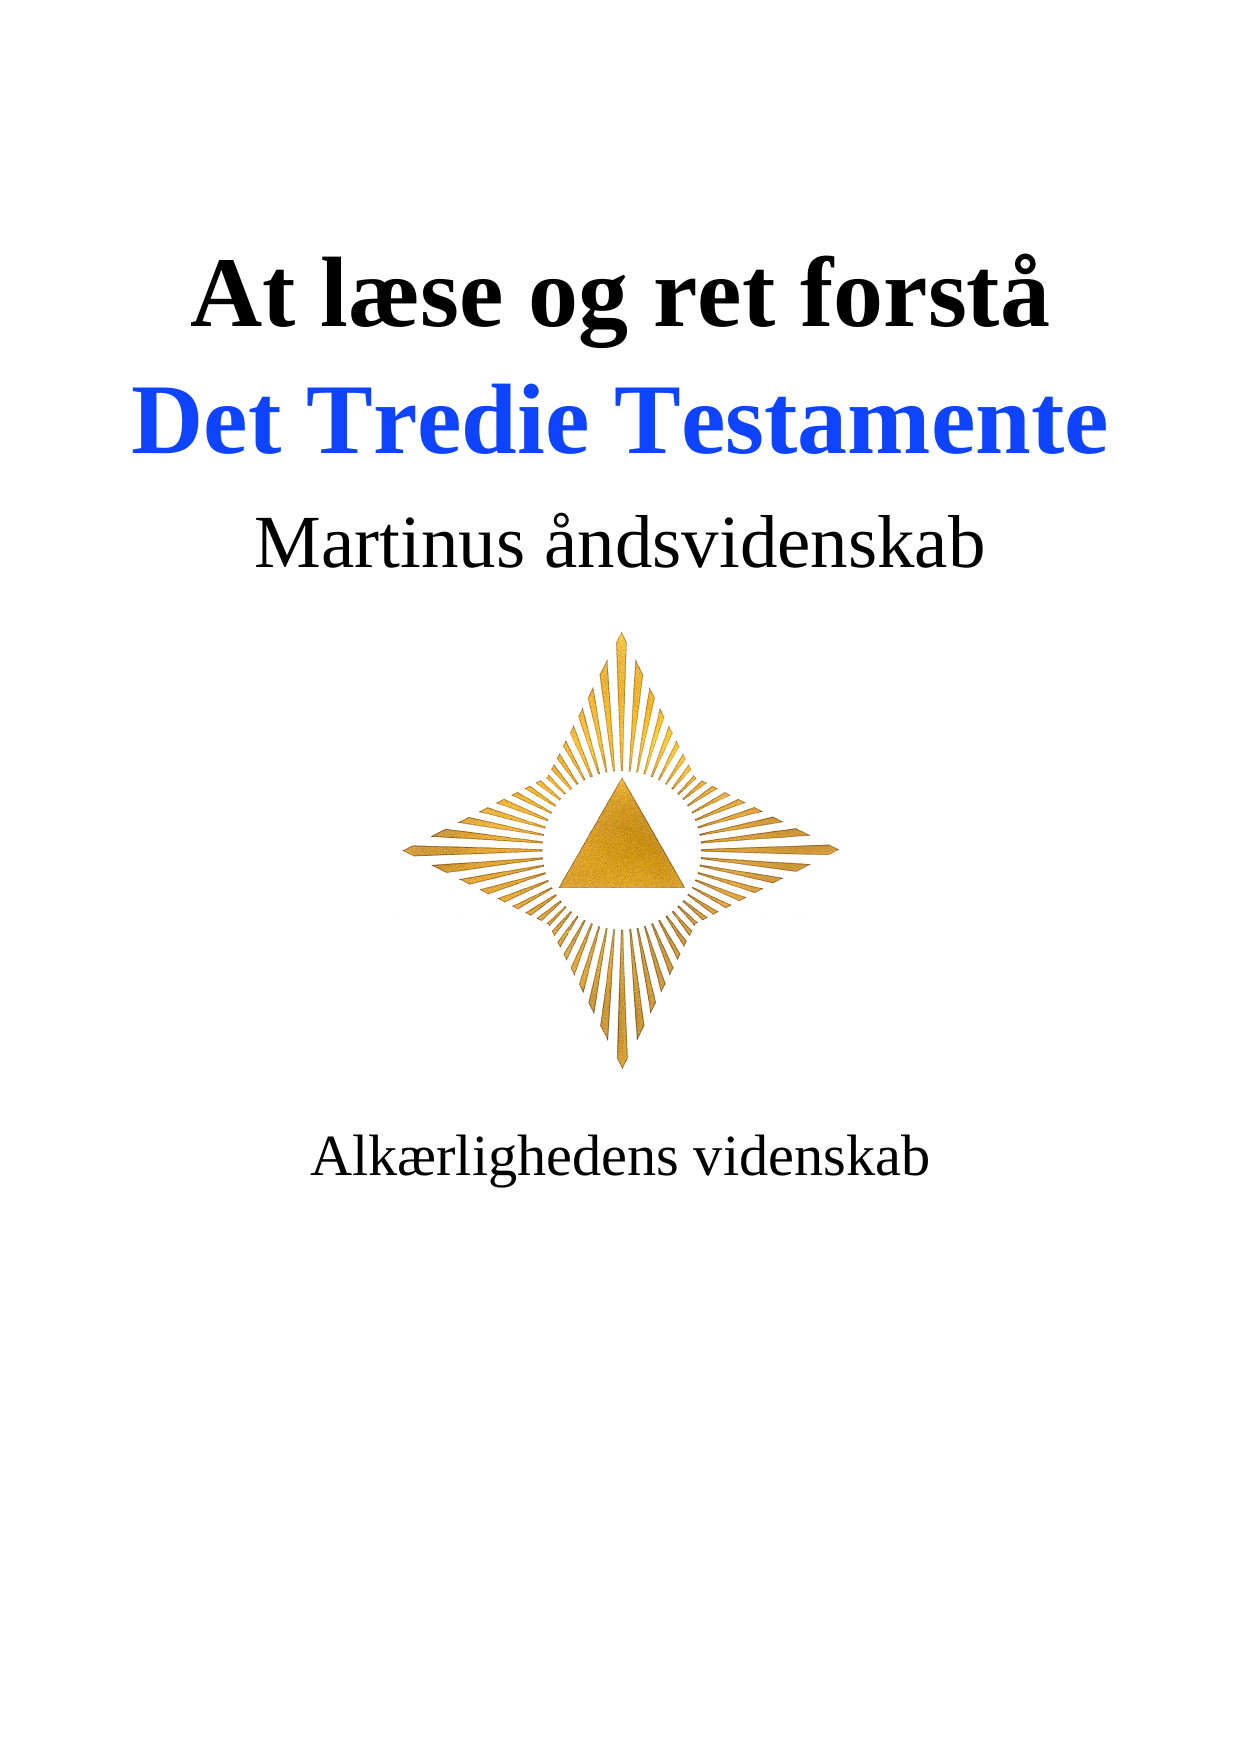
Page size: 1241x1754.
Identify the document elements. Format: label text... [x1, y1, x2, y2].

text Det Tredie Testamente [118, 359, 1122, 474]
picture [405, 616, 611, 1082]
text At læse og ret forstå [118, 233, 1122, 348]
text Alkærlighedens videnskab [118, 584, 1122, 718]
text Martinus åndsvidenskab [118, 497, 1122, 584]
